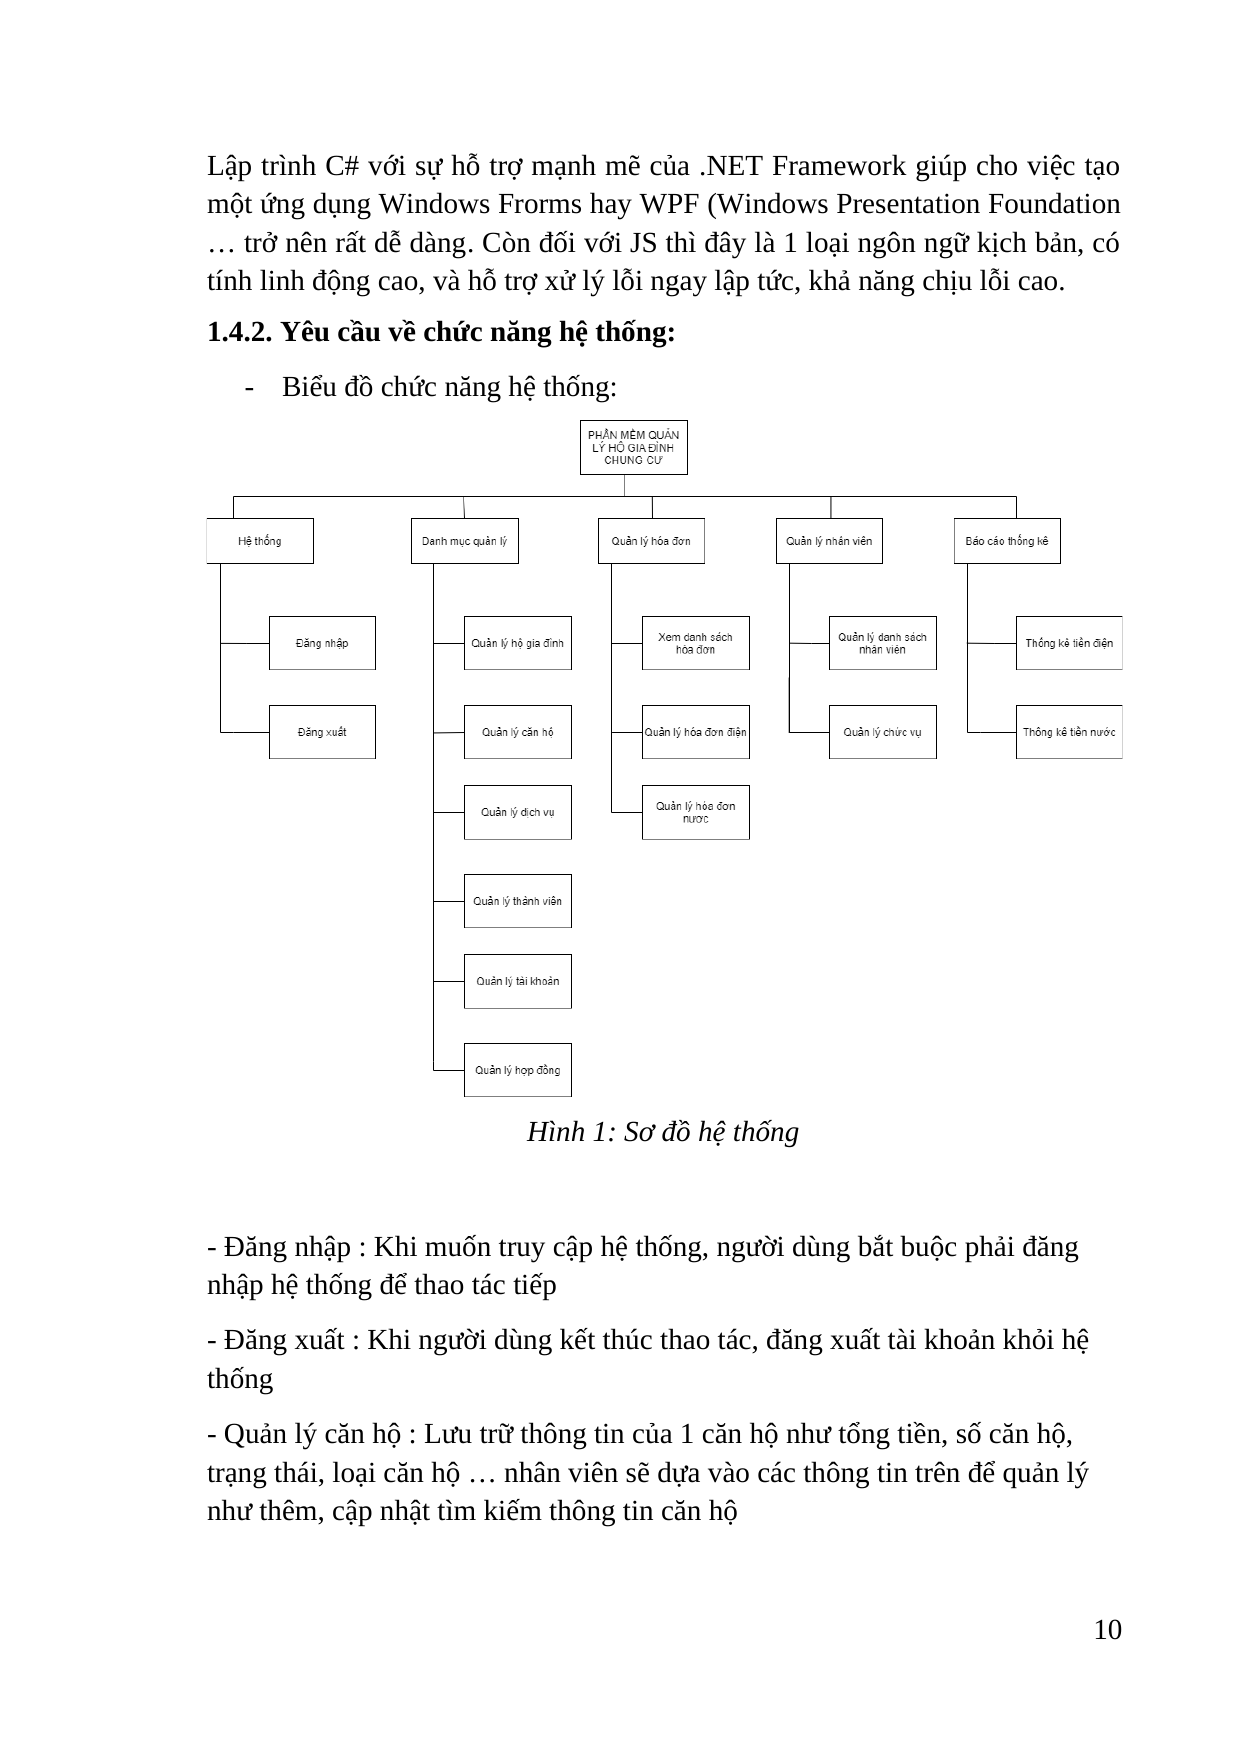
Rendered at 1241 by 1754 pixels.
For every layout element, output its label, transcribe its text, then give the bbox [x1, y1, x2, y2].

text - Quản lý căn hộ : Lưu trữ thông tin của 1 căn hộ như tổng tiền, số căn hộ, trạng thái, loại căn hộ … nhân viên sẽ dựa vào các thông tin trên để quản lý như thêm, cập nhật tìm kiếm thông tin căn hộ [207, 1416, 1122, 1527]
text - Đăng xuất : Khi người dùng kết thúc thao tác, đăng xuất tài khoản khỏi hệ thống [207, 1322, 1122, 1394]
text Hình 1: Sơ đồ hệ thống [207, 1114, 1122, 1148]
text - Đăng nhập : Khi muốn truy cập hệ thống, người dùng bắt buộc phải đăng nhập hệ thống để thao tác tiếp [207, 1229, 1122, 1301]
list Biểu đồ chức năng hệ thống: [244, 369, 1122, 403]
picture [206, 420, 1123, 1097]
text 1.4.2. Yêu cầu về chức năng hệ thống: [207, 314, 1122, 348]
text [207, 220, 1122, 297]
